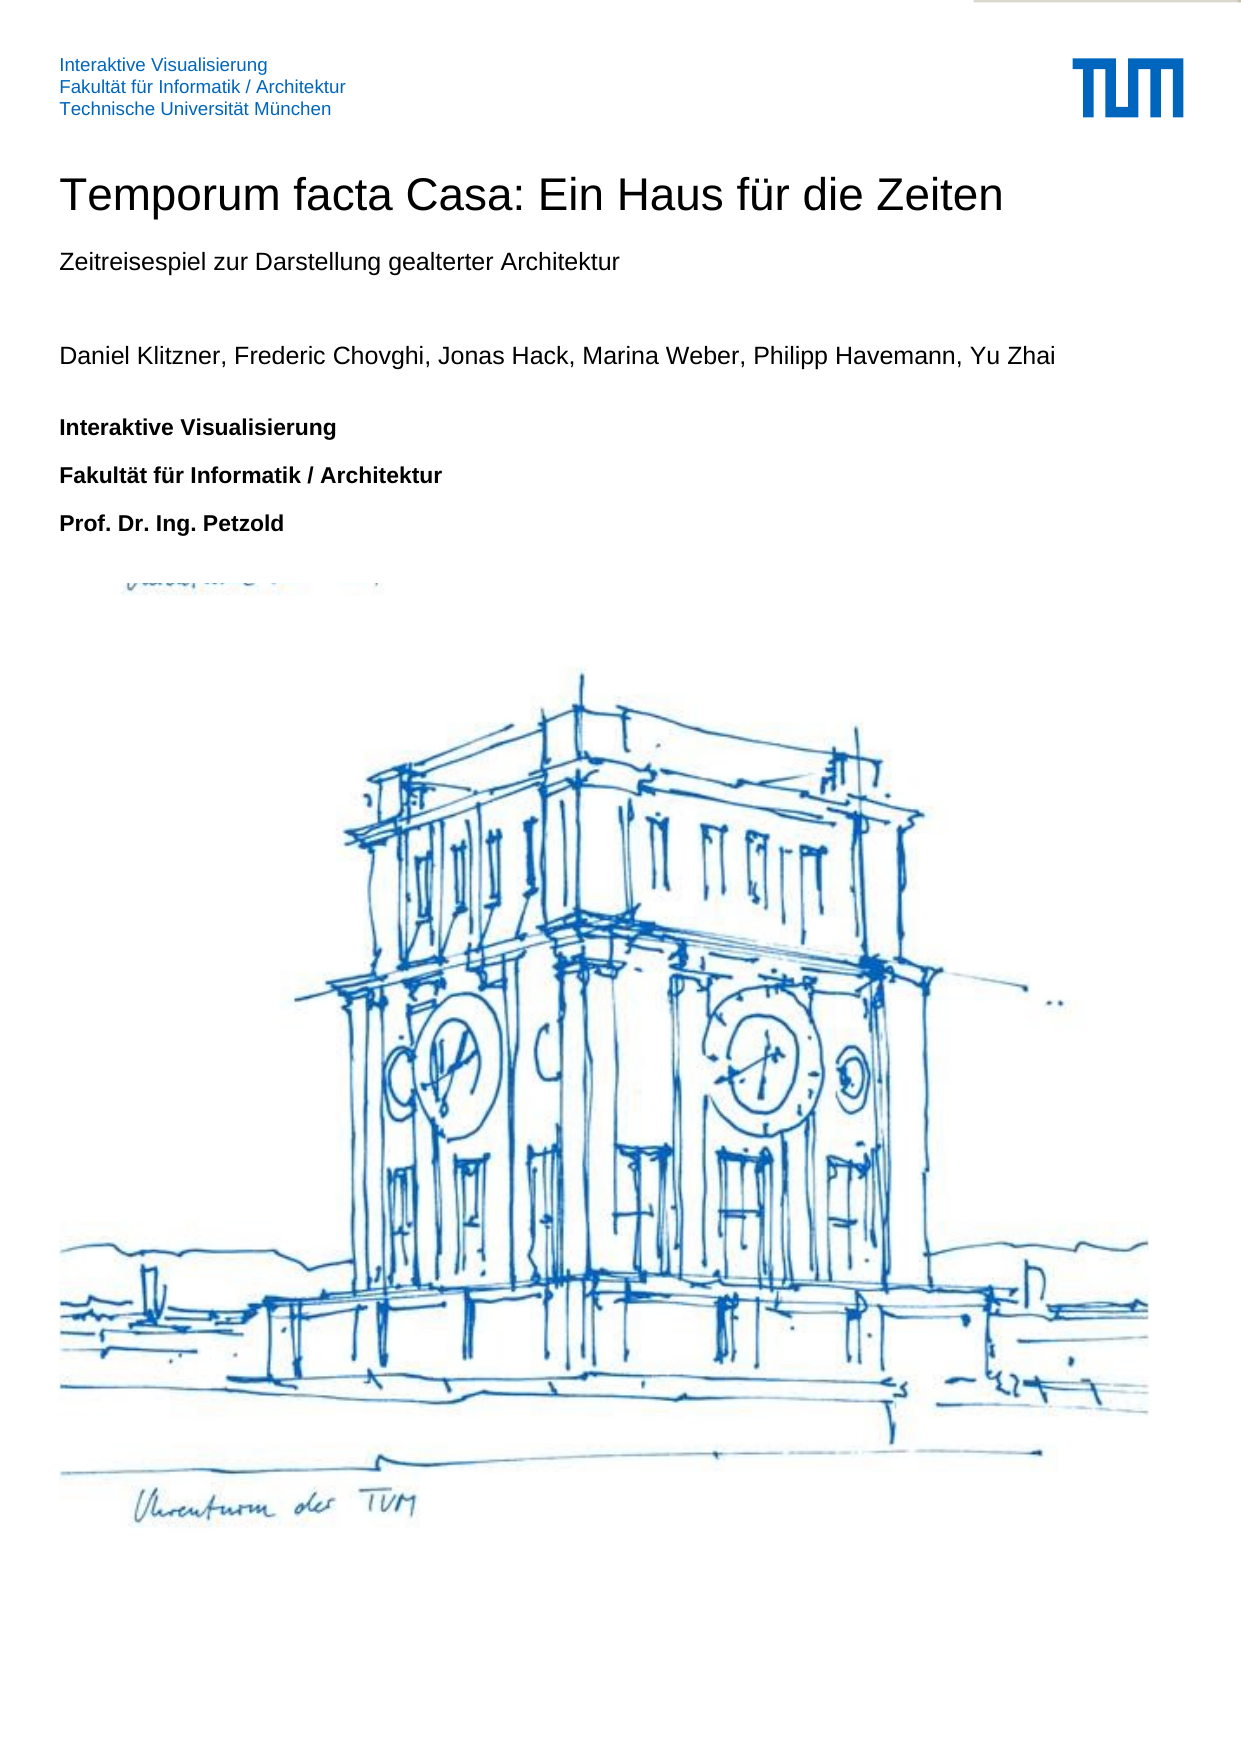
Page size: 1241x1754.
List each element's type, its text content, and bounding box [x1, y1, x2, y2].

text Prof. Dr. Ing. Petzold [59, 515, 1181, 536]
subtitle Daniel Klitzner, Frederic Chovghi, Jonas Hack, Marina Weber, Philipp Havemann, Yu Zhai [59, 328, 1181, 373]
text Fakultät für Informatik / Architektur [59, 467, 1181, 488]
text Interaktive Visualisierung [59, 419, 1181, 440]
subtitle Temporum facta Casa: Ein Haus für die Zeiten Zeitreisespiel zur Darstellung gealterter Architektur [59, 162, 1181, 282]
picture [59, 583, 1150, 1564]
